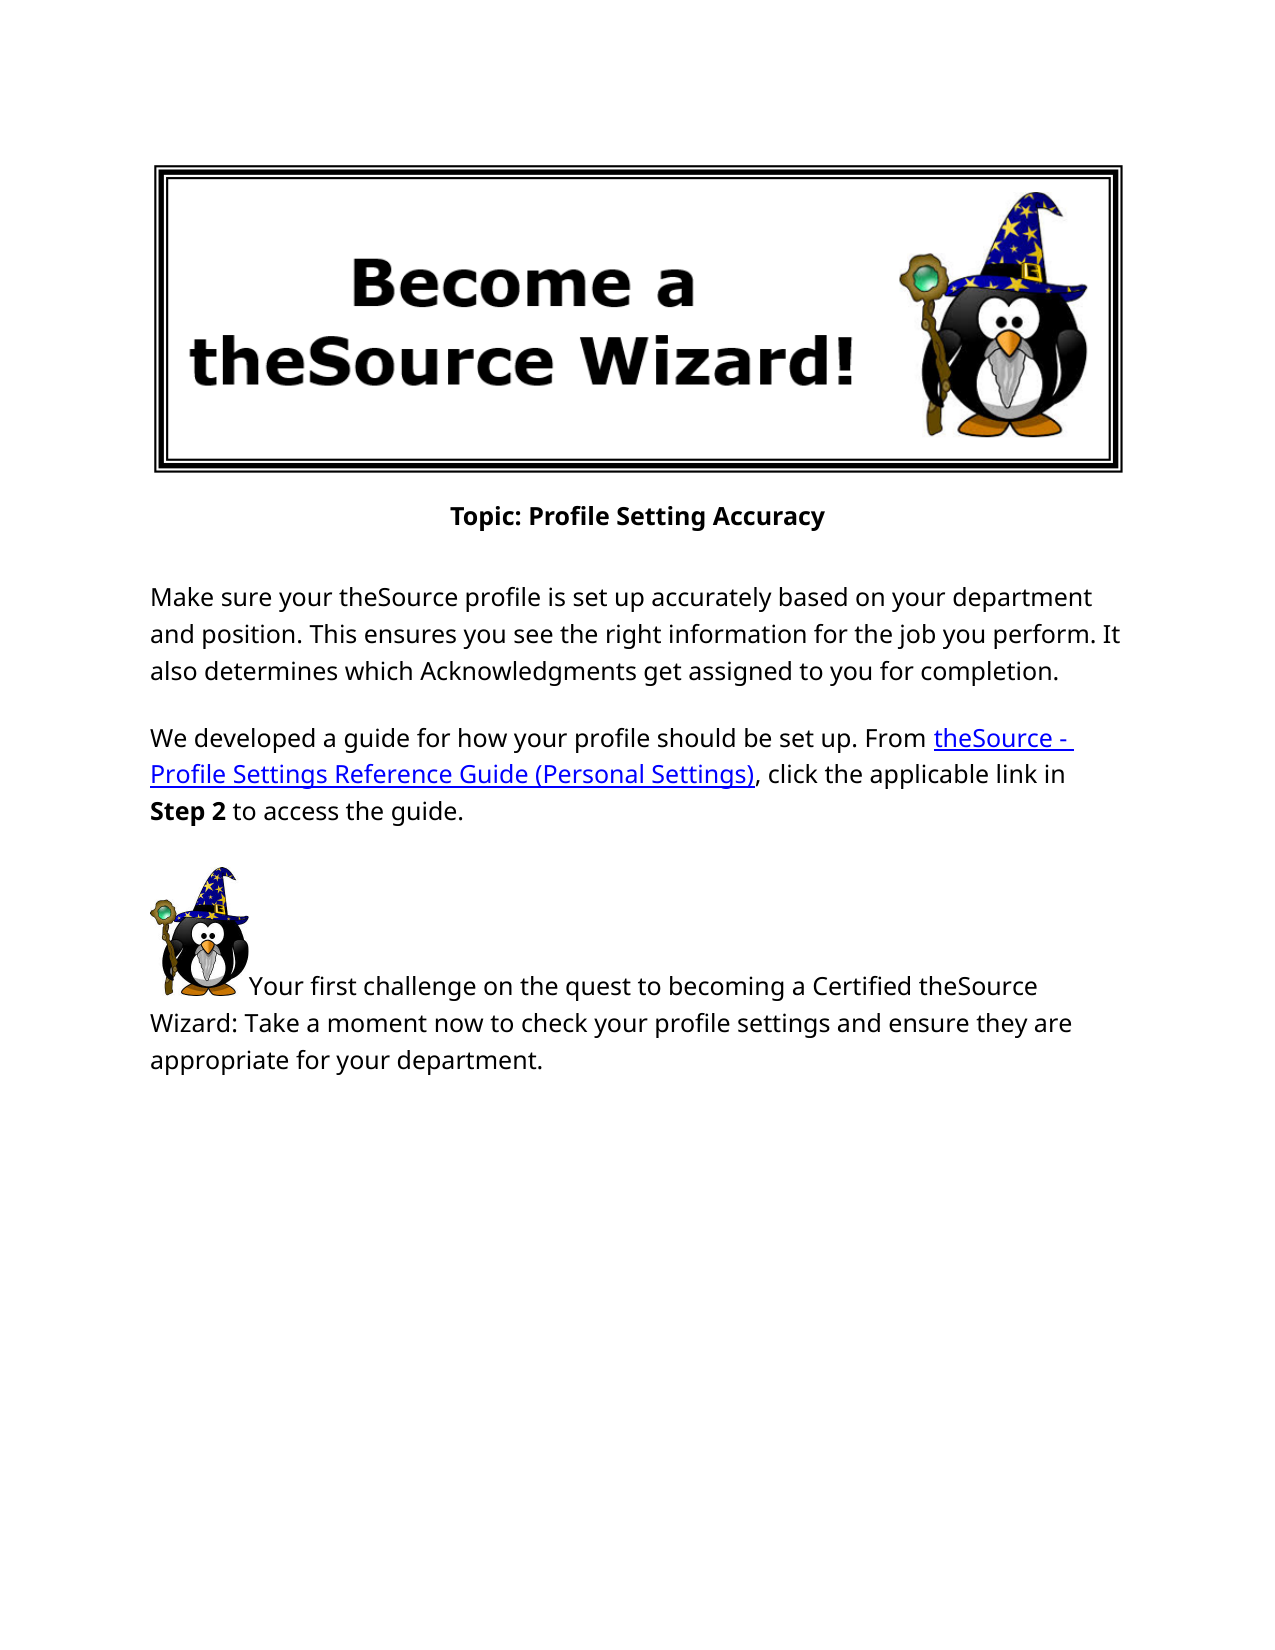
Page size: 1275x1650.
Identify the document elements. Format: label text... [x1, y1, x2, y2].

text Make sure your theSource profile is set up accurately based on your department and position. This ensures you see the right information for the job you perform. It also determines which Acknowledgments get assigned to you for completion. [150, 580, 1125, 687]
text We developed a guide for how your profile should be set up. From theSource - Profile Settings Reference Guide (Personal Settings), click the applicable link in Step 2 to access the guide. [150, 720, 1125, 828]
picture [150, 867, 249, 996]
text Topic: Profile Setting Accuracy [150, 499, 1125, 533]
text Your first challenge on the quest to becoming a Certified theSource Wizard: Take a moment now to check your profile settings and ensure they are appropriate for your department. [150, 867, 1125, 1077]
picture [150, 162, 1128, 477]
